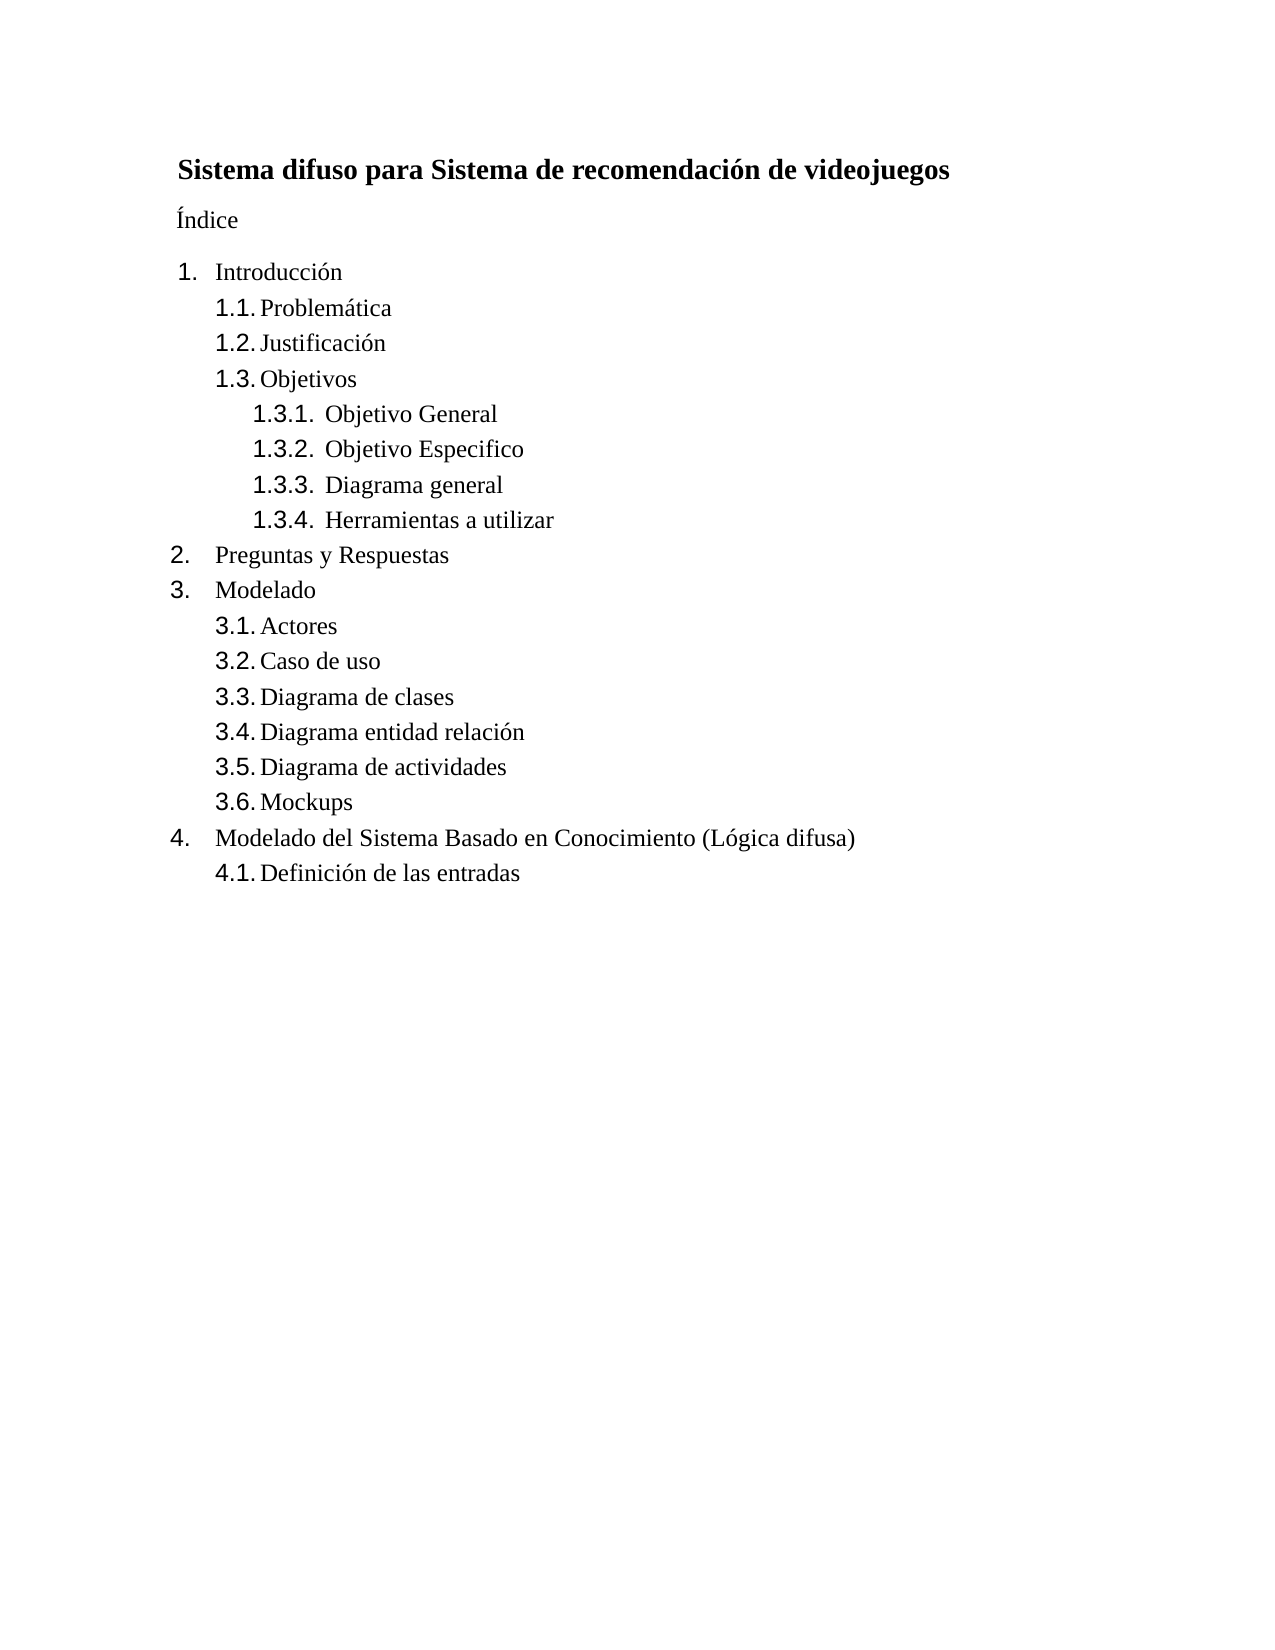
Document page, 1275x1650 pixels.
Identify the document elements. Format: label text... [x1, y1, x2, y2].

text Índice [176, 205, 1097, 234]
list Diagrama entidad relación [215, 717, 1097, 746]
list Objetivos [215, 363, 1097, 392]
list Actores [215, 611, 1097, 640]
list Objetivo General [252, 399, 1097, 428]
list Herramientas a utilizar [252, 505, 1097, 534]
list Modelado del Sistema Basado en Conocimiento (Lógica difusa) [170, 823, 1097, 852]
list Preguntas y Respuestas [170, 540, 1097, 569]
text Sistema difuso para Sistema de recomendación de videojuegos [177, 152, 1097, 186]
list Diagrama de actividades [215, 752, 1097, 781]
list Diagrama general [252, 469, 1097, 498]
list Problemática [215, 293, 1097, 322]
list Objetivo Especifico [252, 434, 1097, 463]
list Definición de las entradas [215, 858, 1097, 887]
list Diagrama de clases [215, 681, 1097, 710]
list Caso de uso [215, 646, 1097, 675]
list Mockups [215, 787, 1097, 816]
list Modelado [170, 576, 1097, 604]
list Justificación [215, 328, 1097, 357]
list Introducción [177, 257, 1097, 286]
